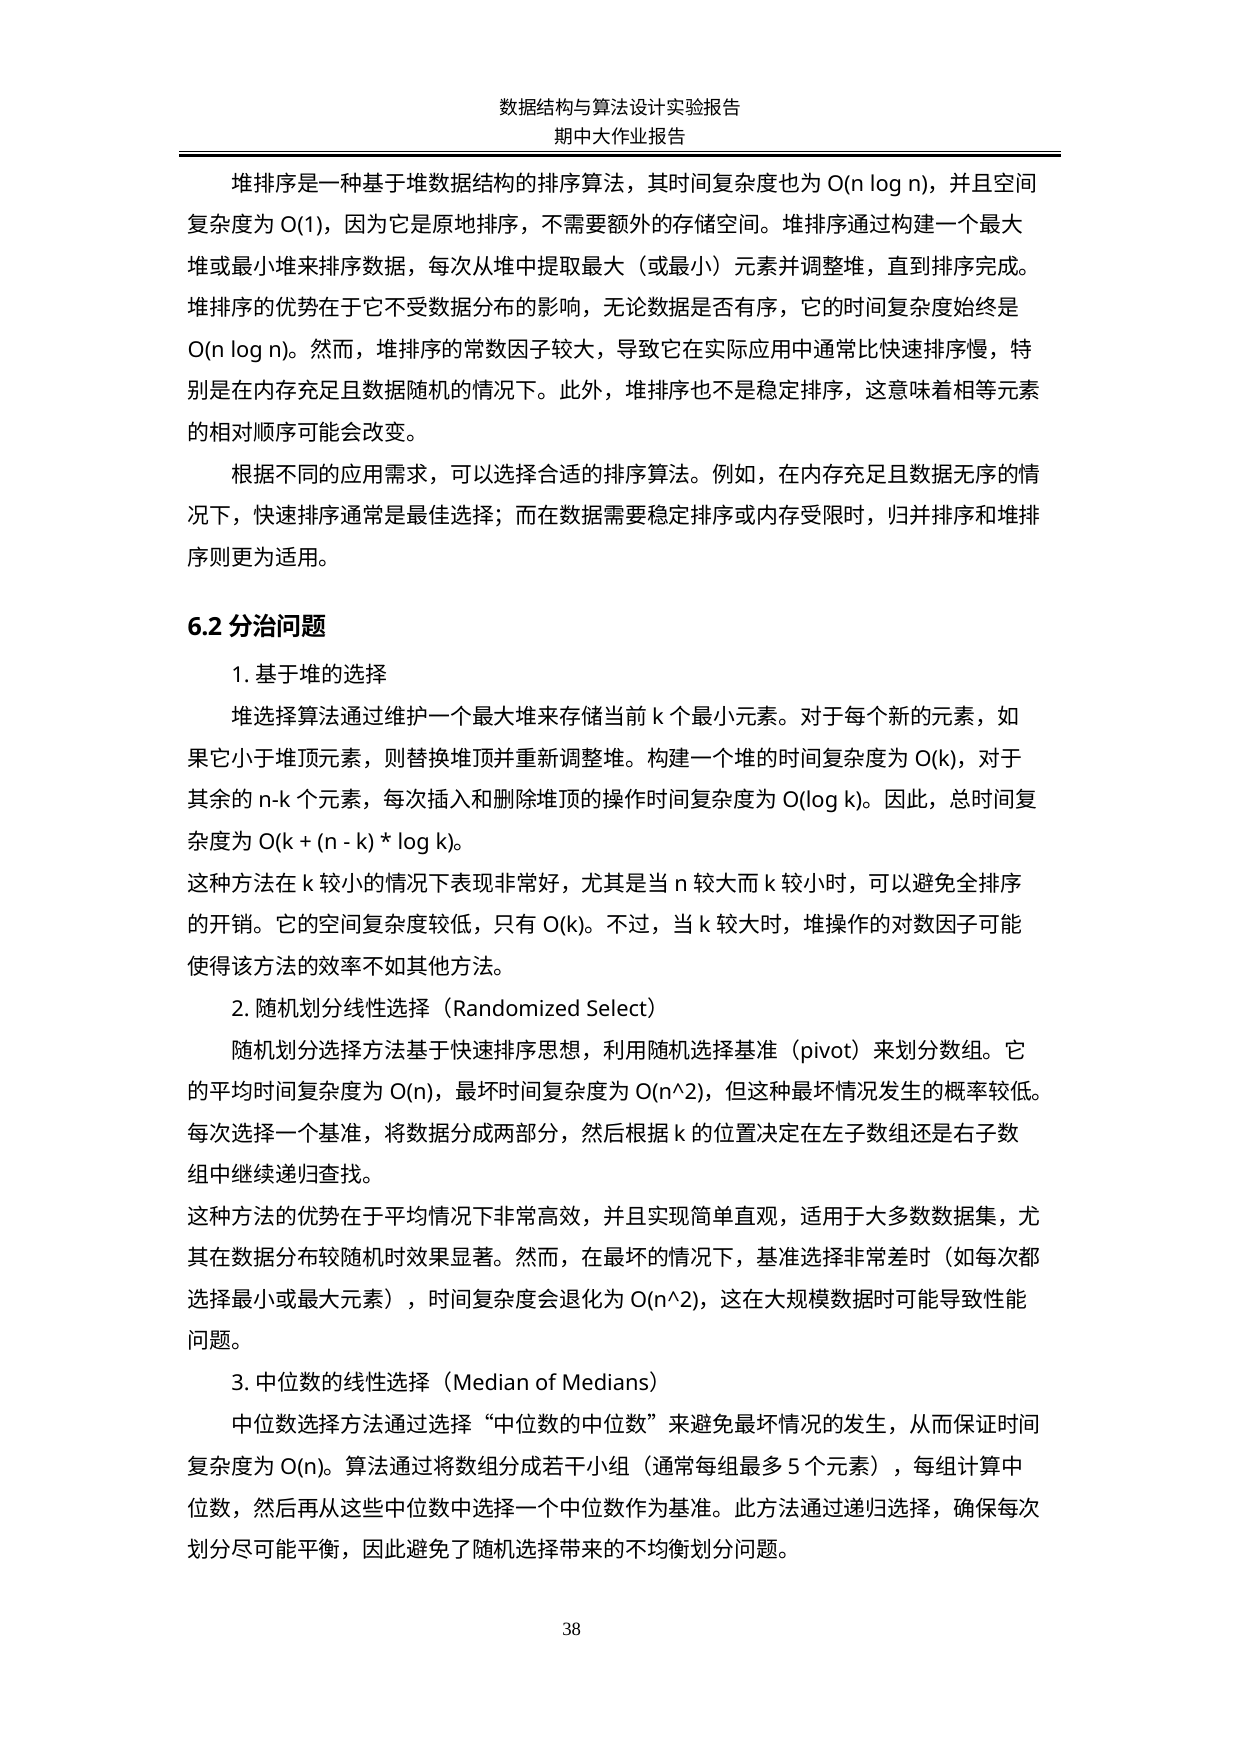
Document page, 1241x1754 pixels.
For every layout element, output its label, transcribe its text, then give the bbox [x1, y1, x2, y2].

text 1. 基于堆的选择 [187, 657, 1041, 689]
text 随机划分选择方法基于快速排序思想，利用随机选择基准（pivot）来划分数组。它的平均时间复杂度为 O(n)，最坏时间复杂度为 O(n^2)，但这种最坏情况发生的概率较低。每次选择一个基准，将数据分成两部分，然后根据 k 的位置决定在左子数组还是右子数组中继续递归查找。 这种方法的优势在于平均情况下非常高效，并且实现简单直观，适用于大多数数据集，尤其在数据分布较随机时效果显著。然而，在最坏的情况下，基准选择非常差时（如每次都选择最小或最大元素），时间复杂度会退化为 O(n^2)，这在大规模数据时可能导致性能问题。 [187, 1033, 1041, 1355]
text 3. 中位数的线性选择（Median of Medians） [187, 1365, 1041, 1397]
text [187, 1407, 1041, 1564]
text 堆排序是一种基于堆数据结构的排序算法，其时间复杂度也为 O(n log n)，并且空间复杂度为 O(1)，因为它是原地排序，不需要额外的存储空间。堆排序通过构建一个最大堆或最小堆来排序数据，每次从堆中提取最大（或最小）元素并调整堆，直到排序完成。堆排序的优势在于它不受数据分布的影响，无论数据是否有序，它的时间复杂度始终是 O(n log n)。然而，堆排序的常数因子较大，导致它在实际应用中通常比快速排序慢，特别是在内存充足且数据随机的情况下。此外，堆排序也不是稳定排序，这意味着相等元素的相对顺序可能会改变。 [187, 166, 1041, 446]
list 分治问题 [187, 592, 1053, 657]
text 堆选择算法通过维护一个最大堆来存储当前 k 个最小元素。对于每个新的元素，如果它小于堆顶元素，则替换堆顶并重新调整堆。构建一个堆的时间复杂度为 O(k)，对于其余的 n-k 个元素，每次插入和删除堆顶的操作时间复杂度为 O(log k)。因此，总时间复杂度为 O(k + (n - k) * log k)。 这种方法在 k 较小的情况下表现非常好，尤其是当 n 较大而 k 较小时，可以避免全排序的开销。它的空间复杂度较低，只有 O(k)。不过，当 k 较大时，堆操作的对数因子可能使得该方法的效率不如其他方法。 [187, 699, 1041, 980]
text 根据不同的应用需求，可以选择合适的排序算法。例如，在内存充足且数据无序的情况下，快速排序通常是最佳选择；而在数据需要稳定排序或内存受限时，归并排序和堆排序则更为适用。 [187, 457, 1041, 571]
text 2. 随机划分线性选择（Randomized Select） [187, 991, 1041, 1022]
